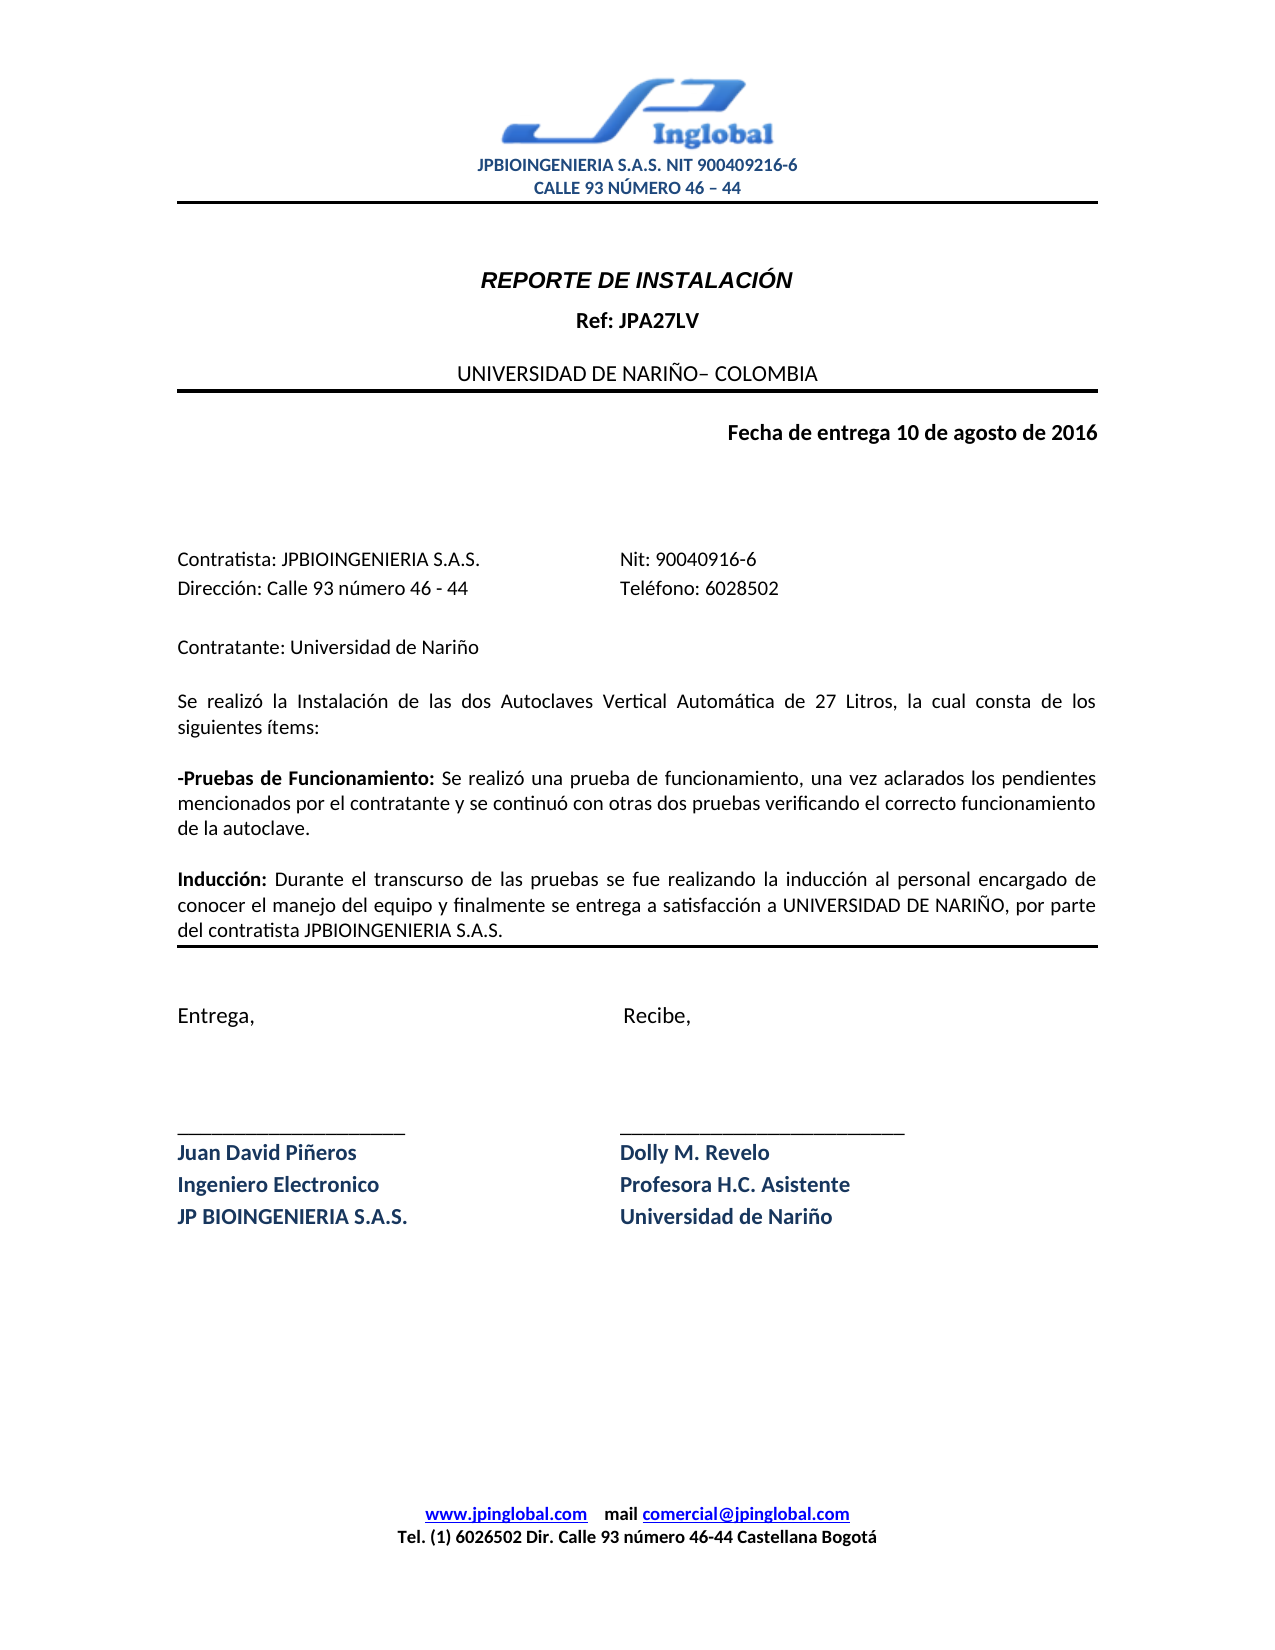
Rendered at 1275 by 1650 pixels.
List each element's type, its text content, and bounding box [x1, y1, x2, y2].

text ____________________ _________________________ [177, 1110, 1098, 1138]
picture [496, 73, 779, 154]
text UNIVERSIDAD DE NARIÑO– COLOMBIA [177, 359, 1098, 389]
text Dirección: Calle 93 número 46 - 44 Teléfono: 6028502 [177, 576, 1098, 601]
text Ingeniero Electronico Profesora H.C. Asistente [177, 1170, 1098, 1198]
text JP BIOINGENIERIA S.A.S. Universidad de Nariño [177, 1202, 1098, 1230]
text Se realizó la Instalación de las dos Autoclaves Vertical Automática de 27 Litros, la cual consta de los siguientes ítems: [177, 688, 1098, 739]
text Fecha de entrega 10 de agosto de 2016 [177, 418, 1098, 446]
text -Pruebas de Funcionamiento: Se realizó una prueba de funcionamiento, una vez aclarados los pendientes mencionados por el contratante y se continuó con otras dos pruebas verificando el correcto funcionamiento de la autoclave. [177, 765, 1098, 841]
text Inducción: Durante el transcurso de las pruebas se fue realizando la inducción al personal encargado de conocer el manejo del equipo y finalmente se entrega a satisfacción a UNIVERSIDAD DE NARIÑO, por parte del contratista JPBIOINGENIERIA S.A.S. [177, 866, 1098, 945]
subtitle REPORTE DE INSTALACIÓN [177, 267, 1098, 293]
text Contratista: JPBIOINGENIERIA S.A.S. Nit: 90040916-6 [177, 546, 1098, 572]
text Contratante: Universidad de Nariño [177, 634, 1098, 659]
text Juan David Piñeros Dolly M. Revelo [177, 1138, 1098, 1166]
text Ref: JPA27LV [177, 306, 1098, 334]
text Entrega, Recibe, [177, 1001, 1098, 1029]
